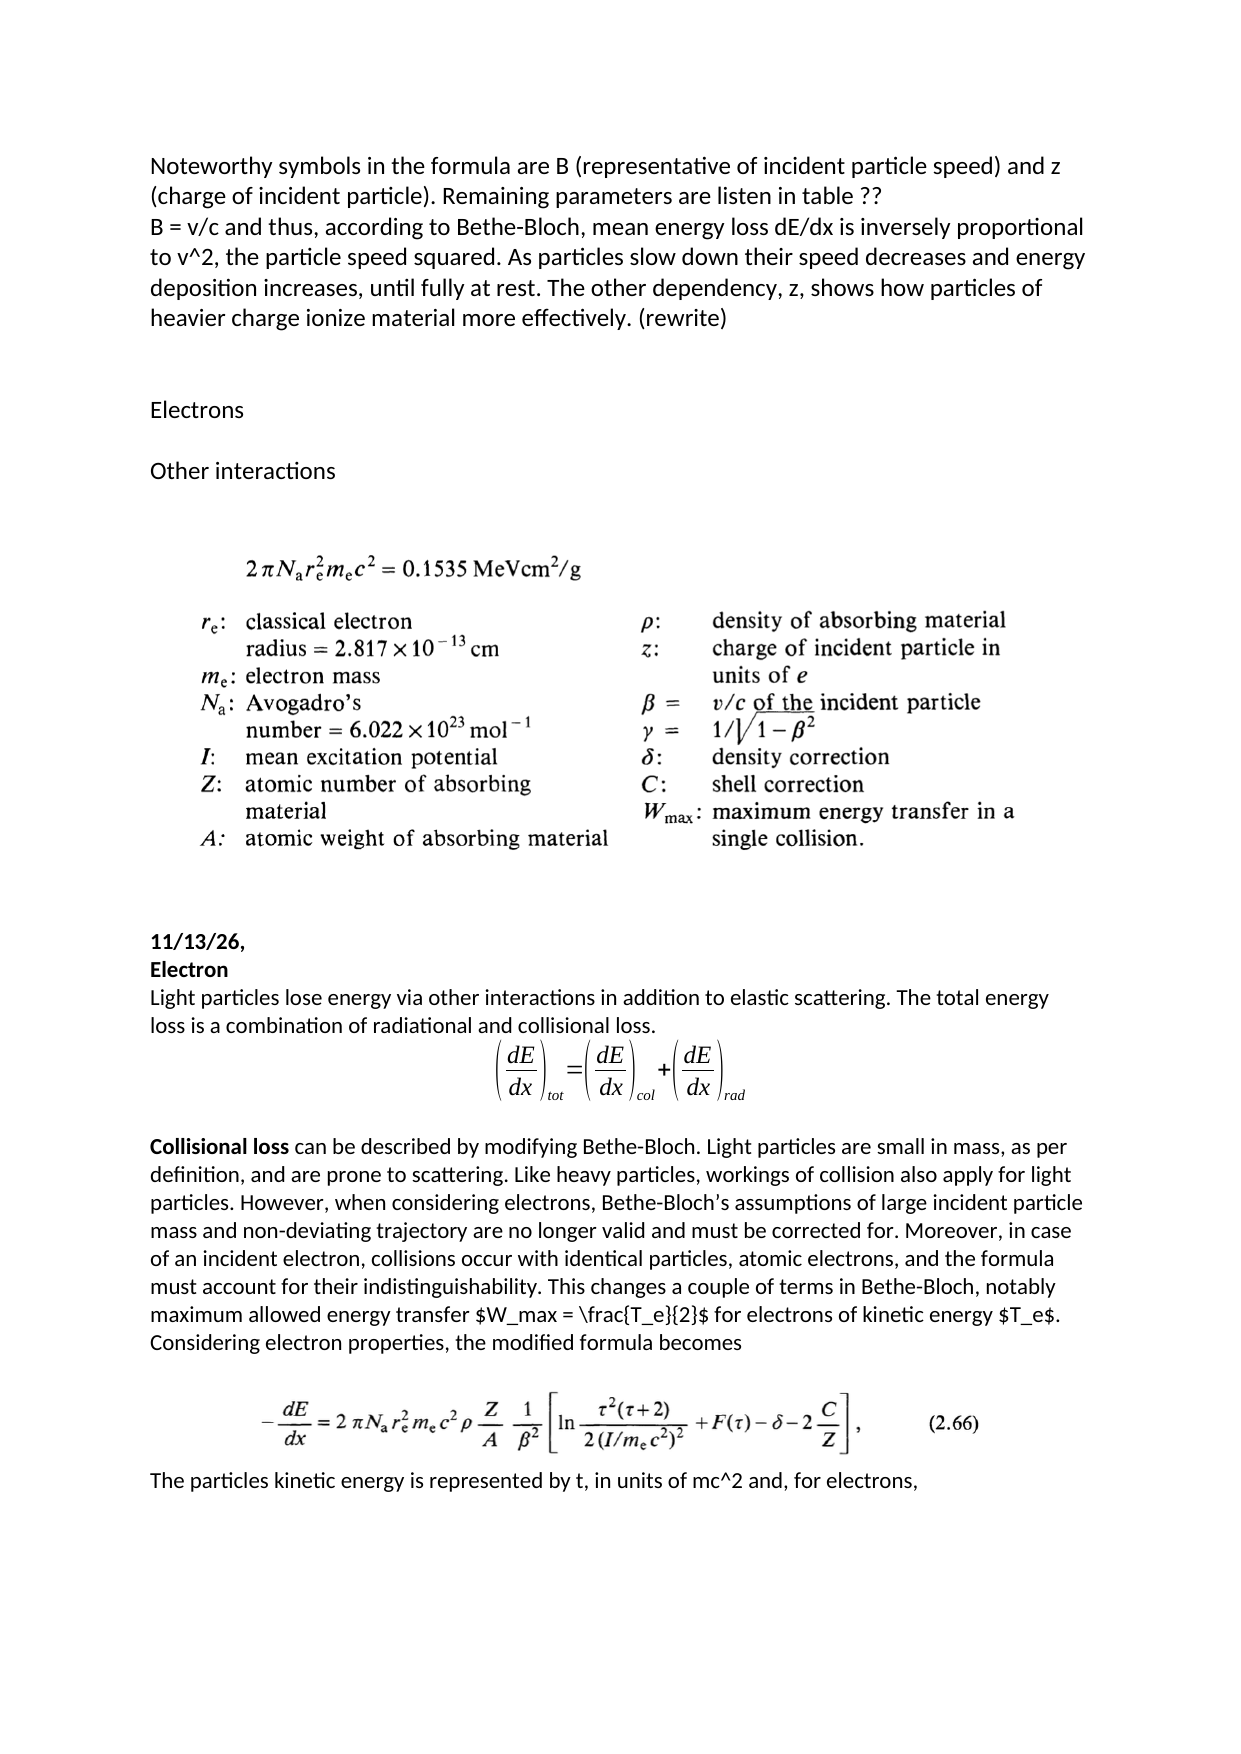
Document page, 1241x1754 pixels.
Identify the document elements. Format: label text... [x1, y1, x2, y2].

text B = v/c and thus, according to Bethe-Bloch, mean energy loss dE/dx is inversely proportional to v^2, the particle speed squared. As particles slow down their speed decreases and energy deposition increases, until fully at rest. The other dependency, z, shows how particles of heavier charge ionize material more effectively. (rewrite) [150, 211, 1090, 333]
text Electrons [150, 394, 1090, 425]
text 9/3/20, [150, 927, 1090, 955]
text The particles kinetic energy is represented by t, in units of mc^2 and, for electrons, [150, 1466, 1090, 1494]
text Noteworthy symbols in the formula are B (representative of incident particle speed) and z (charge of incident particle). Remaining parameters are listen in table ?? [150, 150, 1090, 211]
text Other interactions [150, 455, 1090, 486]
picture [258, 1384, 982, 1466]
text Electron [150, 955, 1090, 983]
picture [150, 546, 1091, 866]
text Collisional loss can be described by modifying Bethe-Bloch. Light particles are small in mass, as per definition, and are prone to scattering. Like heavy particles, workings of collision also apply for light particles. However, when considering electrons, Bethe-Bloch’s assumptions of large incident particle mass and non-deviating trajectory are no longer valid and must be corrected for. Moreover, in case of an incident electron, collisions occur with identical particles, atomic electrons, and the formula must account for their indistinguishability. This changes a couple of terms in Bethe-Bloch, notably maximum allowed energy transfer $W_max = \frac{T_e}{2}$ for electrons of kinetic energy $T_e$. Considering electron properties, the modified formula becomes [150, 1132, 1090, 1356]
text Light particles lose energy via other interactions in addition to elastic scattering. The total energy loss is a combination of radiational and collisional loss. [150, 983, 1090, 1039]
